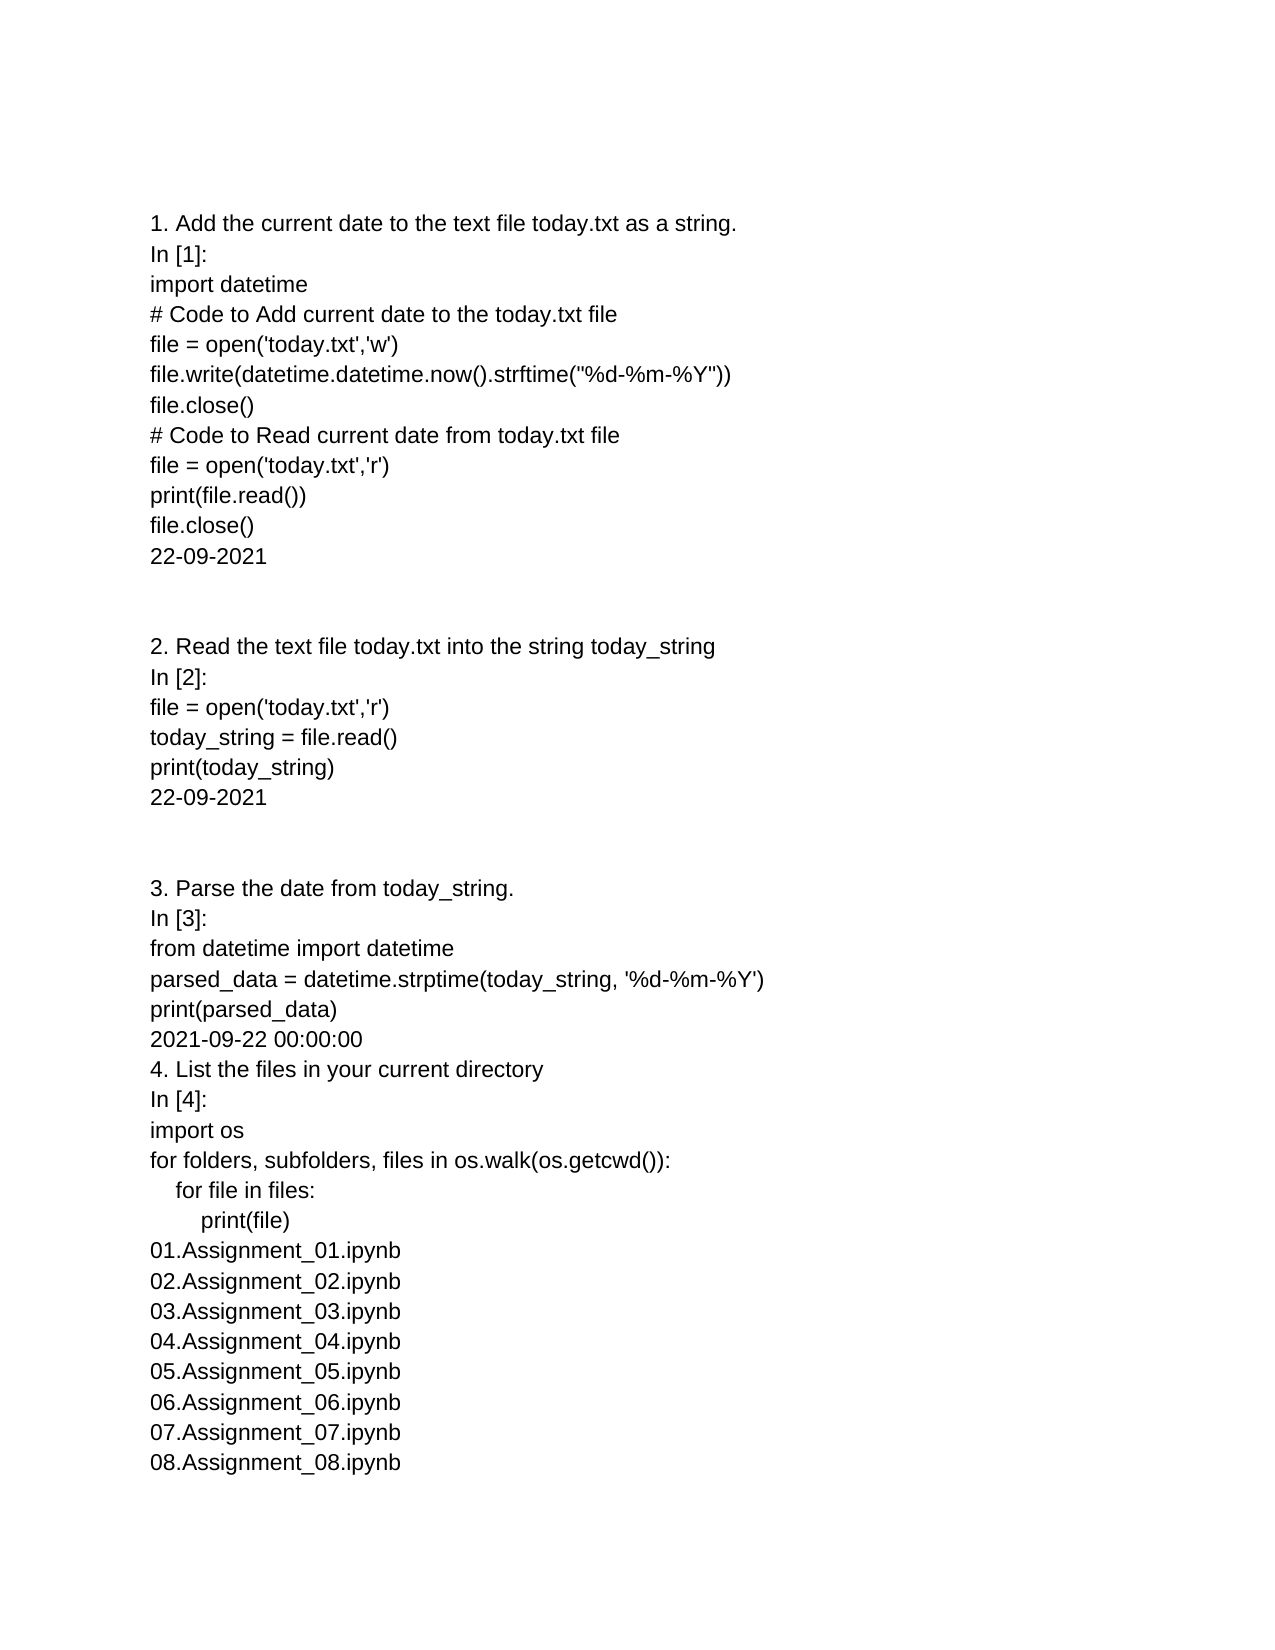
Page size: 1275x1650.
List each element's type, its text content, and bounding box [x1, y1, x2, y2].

text print(today_string) [150, 754, 1125, 781]
text In [4]: [150, 1086, 1125, 1113]
text import datetime [150, 271, 1125, 297]
text # Code to Read current date from today.txt file [150, 422, 1125, 448]
text In [1]: [150, 241, 1125, 267]
text for folders, subfolders, files in os.walk(os.getcwd()): [150, 1147, 1125, 1173]
text 06.Assignment_06.ipynb [150, 1388, 1125, 1415]
text 2021-09-22 00:00:00 [150, 1026, 1125, 1052]
text today_string = file.read() [150, 724, 1125, 750]
text 22-09-2021 [150, 543, 1125, 569]
text file.write(datetime.datetime.now().strftime("%d-%m-%Y")) [150, 361, 1125, 388]
text print(file) [150, 1207, 1125, 1234]
text for file in files: [150, 1177, 1125, 1203]
text 04.Assignment_04.ipynb [150, 1328, 1125, 1354]
text file = open('today.txt','r') [150, 452, 1125, 478]
text 2. Read the text file today.txt into the string today_string [150, 633, 1125, 660]
text 1. Add the current date to the text file today.txt as a string. [150, 210, 1125, 237]
text from datetime import datetime [150, 935, 1125, 962]
text file.close() [150, 392, 1125, 418]
text In [2]: [150, 663, 1125, 690]
text 05.Assignment_05.ipynb [150, 1358, 1125, 1385]
text file = open('today.txt','w') [150, 331, 1125, 358]
text # Code to Add current date to the today.txt file [150, 301, 1125, 327]
text 3. Parse the date from today_string. [150, 875, 1125, 901]
text In [3]: [150, 905, 1125, 932]
text print(file.read()) [150, 482, 1125, 509]
text 08.Assignment_08.ipynb [150, 1449, 1125, 1475]
text file = open('today.txt','r') [150, 694, 1125, 720]
text 22-09-2021 [150, 784, 1125, 811]
text file.close() [150, 512, 1125, 539]
text import os [150, 1117, 1125, 1143]
text 02.Assignment_02.ipynb [150, 1268, 1125, 1294]
text 4. List the files in your current directory [150, 1056, 1125, 1083]
text 07.Assignment_07.ipynb [150, 1419, 1125, 1445]
text 01.Assignment_01.ipynb [150, 1237, 1125, 1264]
text print(parsed_data) [150, 996, 1125, 1022]
text 03.Assignment_03.ipynb [150, 1298, 1125, 1324]
text parsed_data = datetime.strptime(today_string, '%d-%m-%Y') [150, 966, 1125, 992]
